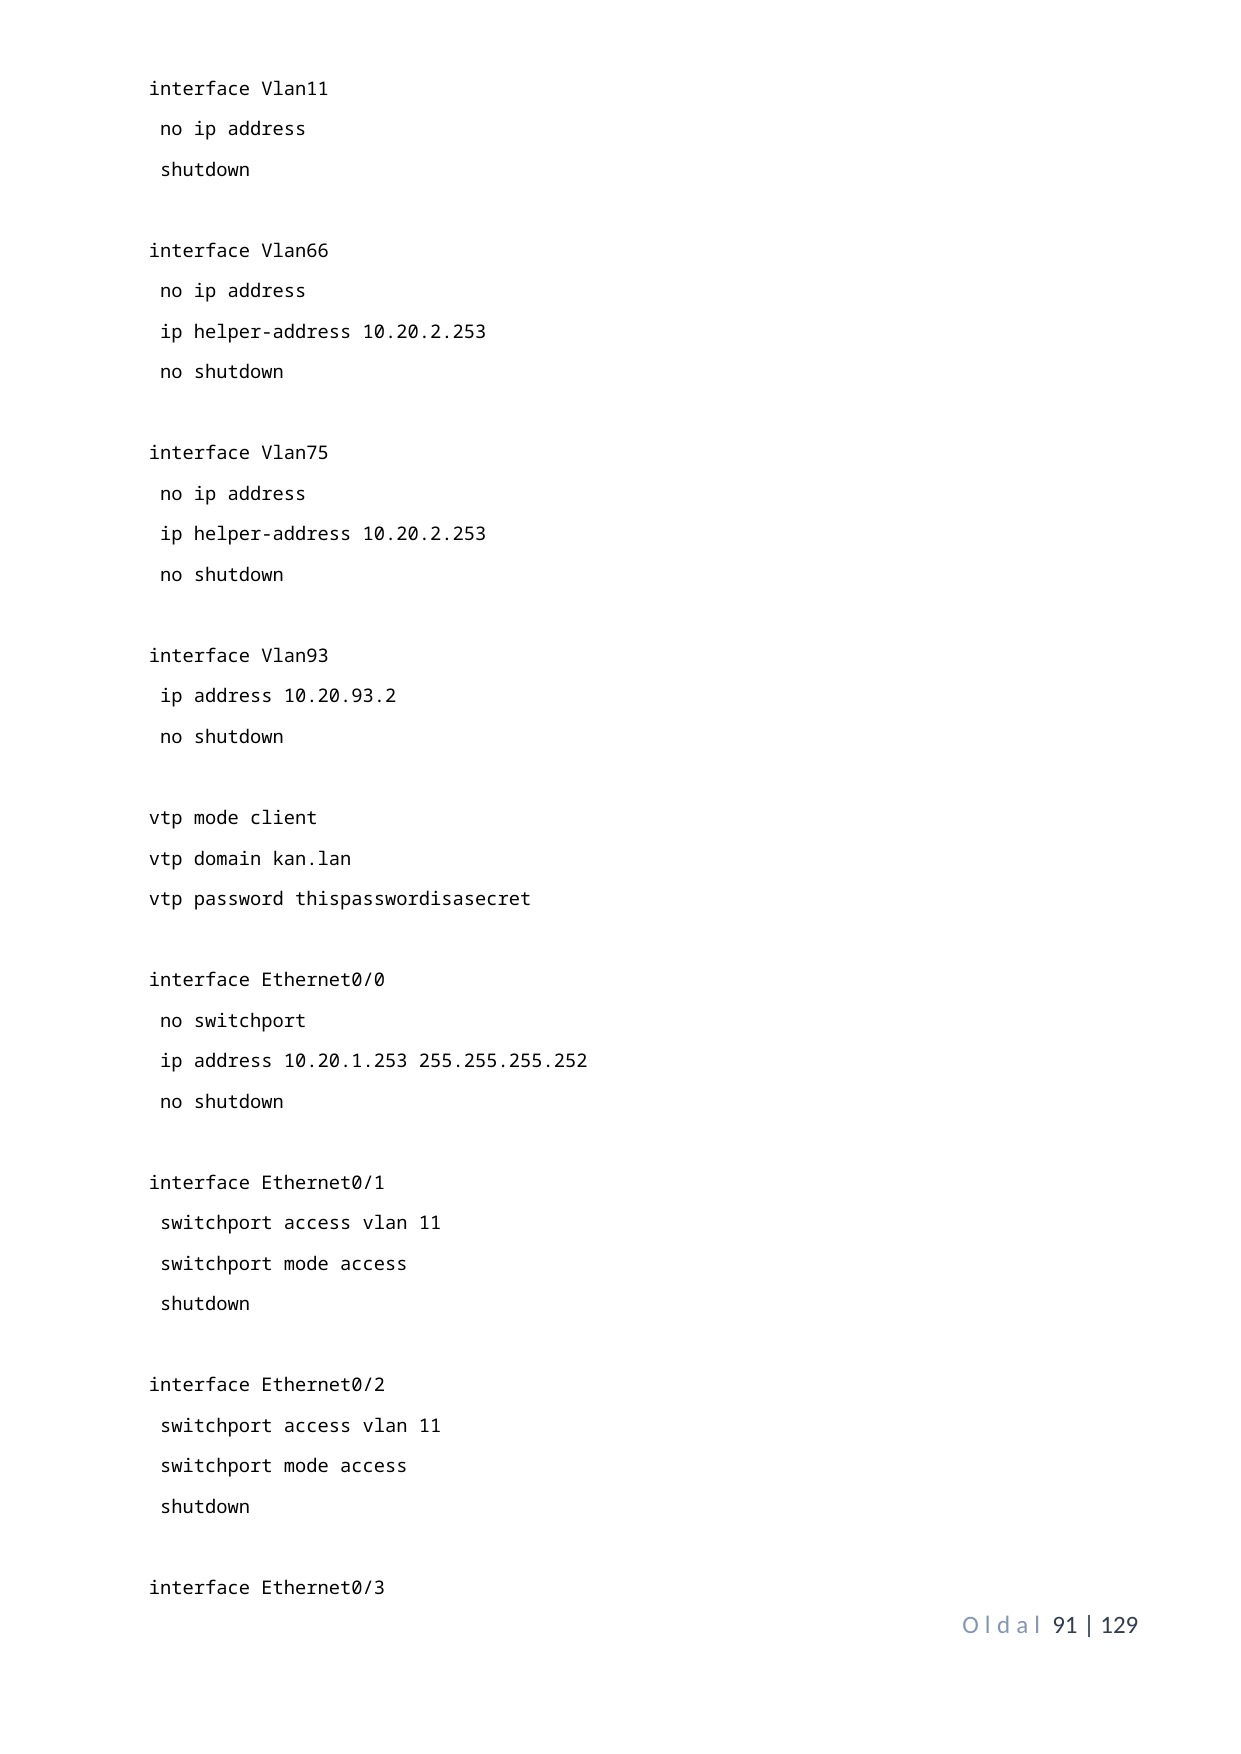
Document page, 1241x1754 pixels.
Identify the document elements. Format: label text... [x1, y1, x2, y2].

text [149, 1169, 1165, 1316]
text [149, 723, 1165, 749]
text ip helper-address 10.20.2.253 [149, 521, 1165, 546]
text no ip address [149, 116, 1165, 141]
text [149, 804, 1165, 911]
text no shutdown [149, 561, 1165, 587]
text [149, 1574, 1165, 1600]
text interface Vlan66 [149, 237, 1165, 263]
text no ip address [149, 278, 1165, 303]
text no shutdown [149, 359, 1165, 384]
text ip address 10.20.93.2 [149, 683, 1165, 708]
text ip helper-address 10.20.2.253 [149, 318, 1165, 344]
text interface Vlan93 [149, 642, 1165, 668]
text interface Vlan75 [149, 440, 1165, 465]
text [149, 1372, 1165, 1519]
text no ip address [149, 480, 1165, 506]
text interface Vlan11 [149, 75, 1165, 101]
text shutdown [149, 156, 1165, 182]
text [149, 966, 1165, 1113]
